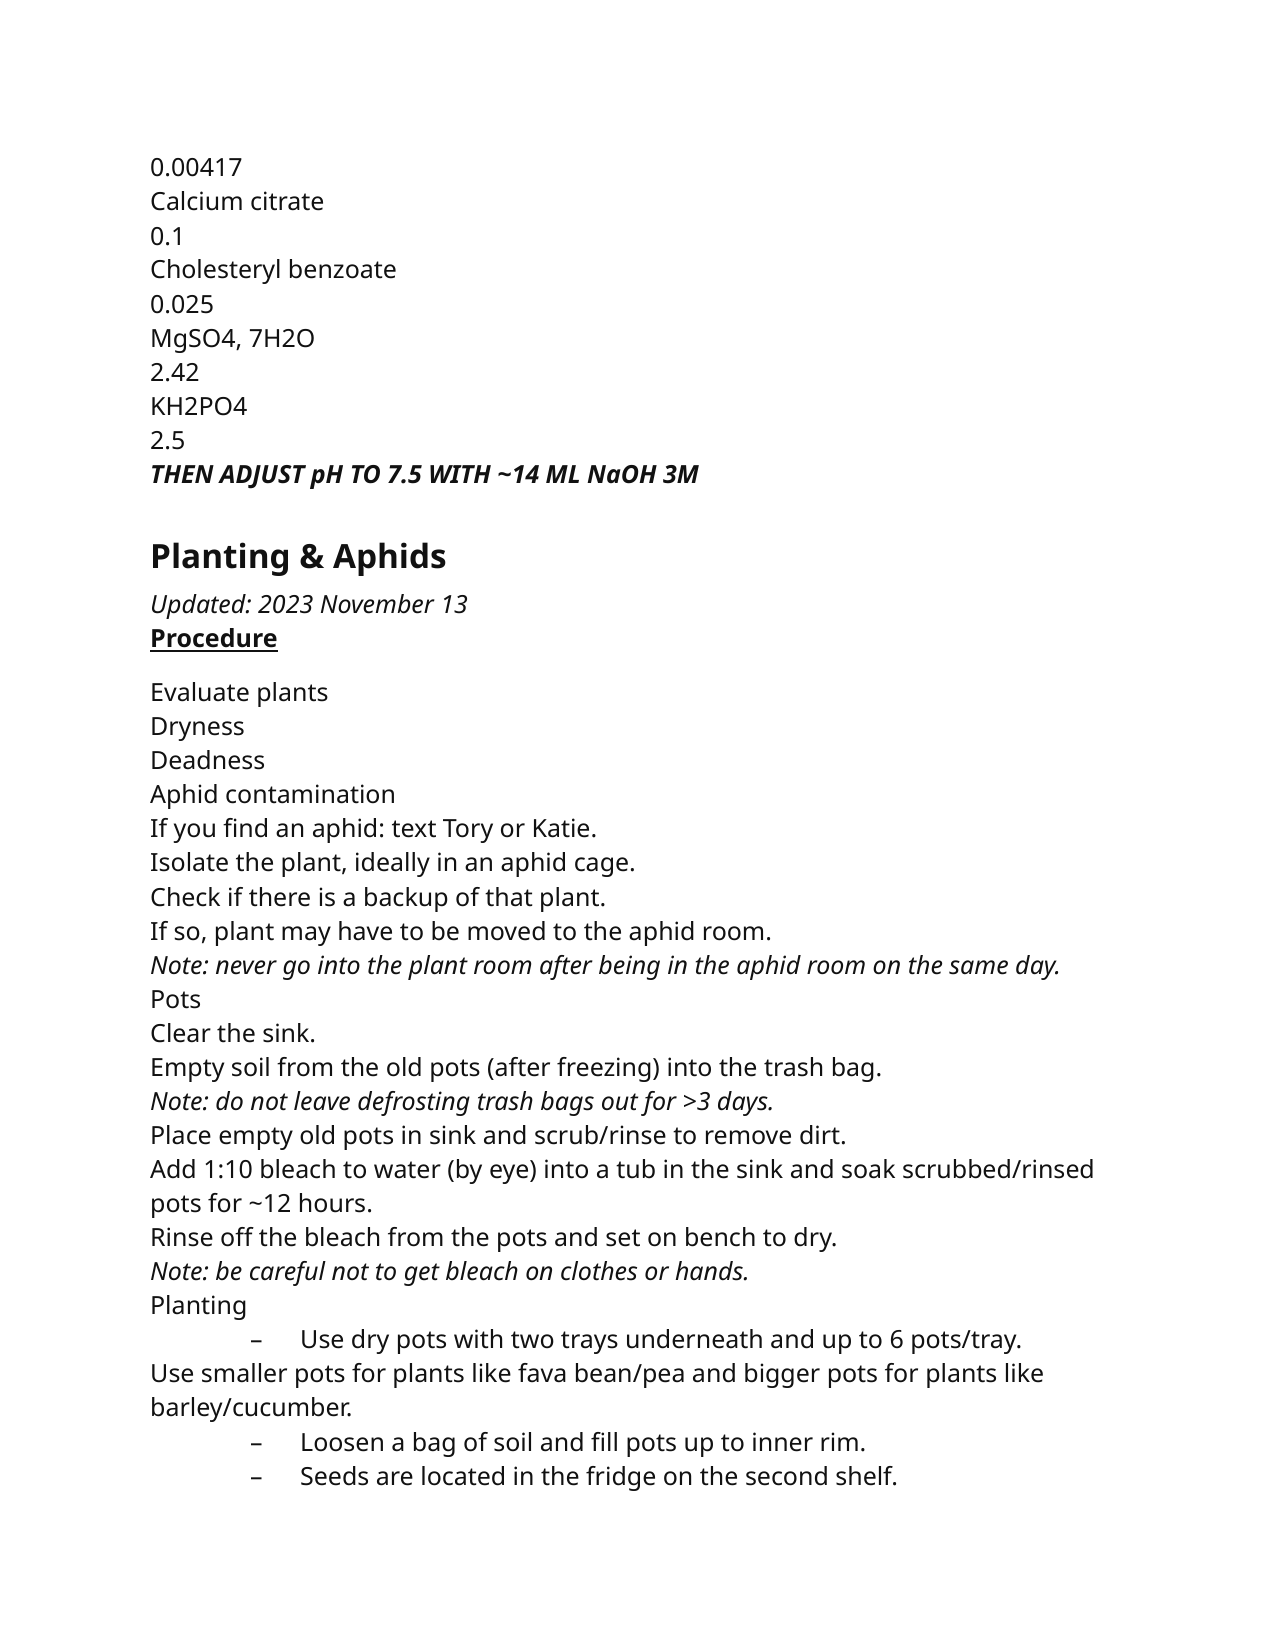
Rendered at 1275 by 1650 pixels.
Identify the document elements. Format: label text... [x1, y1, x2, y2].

text Procedure [150, 621, 1125, 655]
list Seeds are located in the fridge on the second shelf. [250, 1458, 1125, 1492]
subtitle Planting & Aphids [150, 533, 1125, 579]
list Loosen a bag of soil and fill pots up to inner rim. [250, 1424, 1125, 1458]
list Use dry pots with two trays underneath and up to 6 pots/tray. [250, 1322, 1125, 1356]
text THEN ADJUST pH TO 7.5 WITH ~14 ML NaOH 3M [150, 457, 1125, 491]
